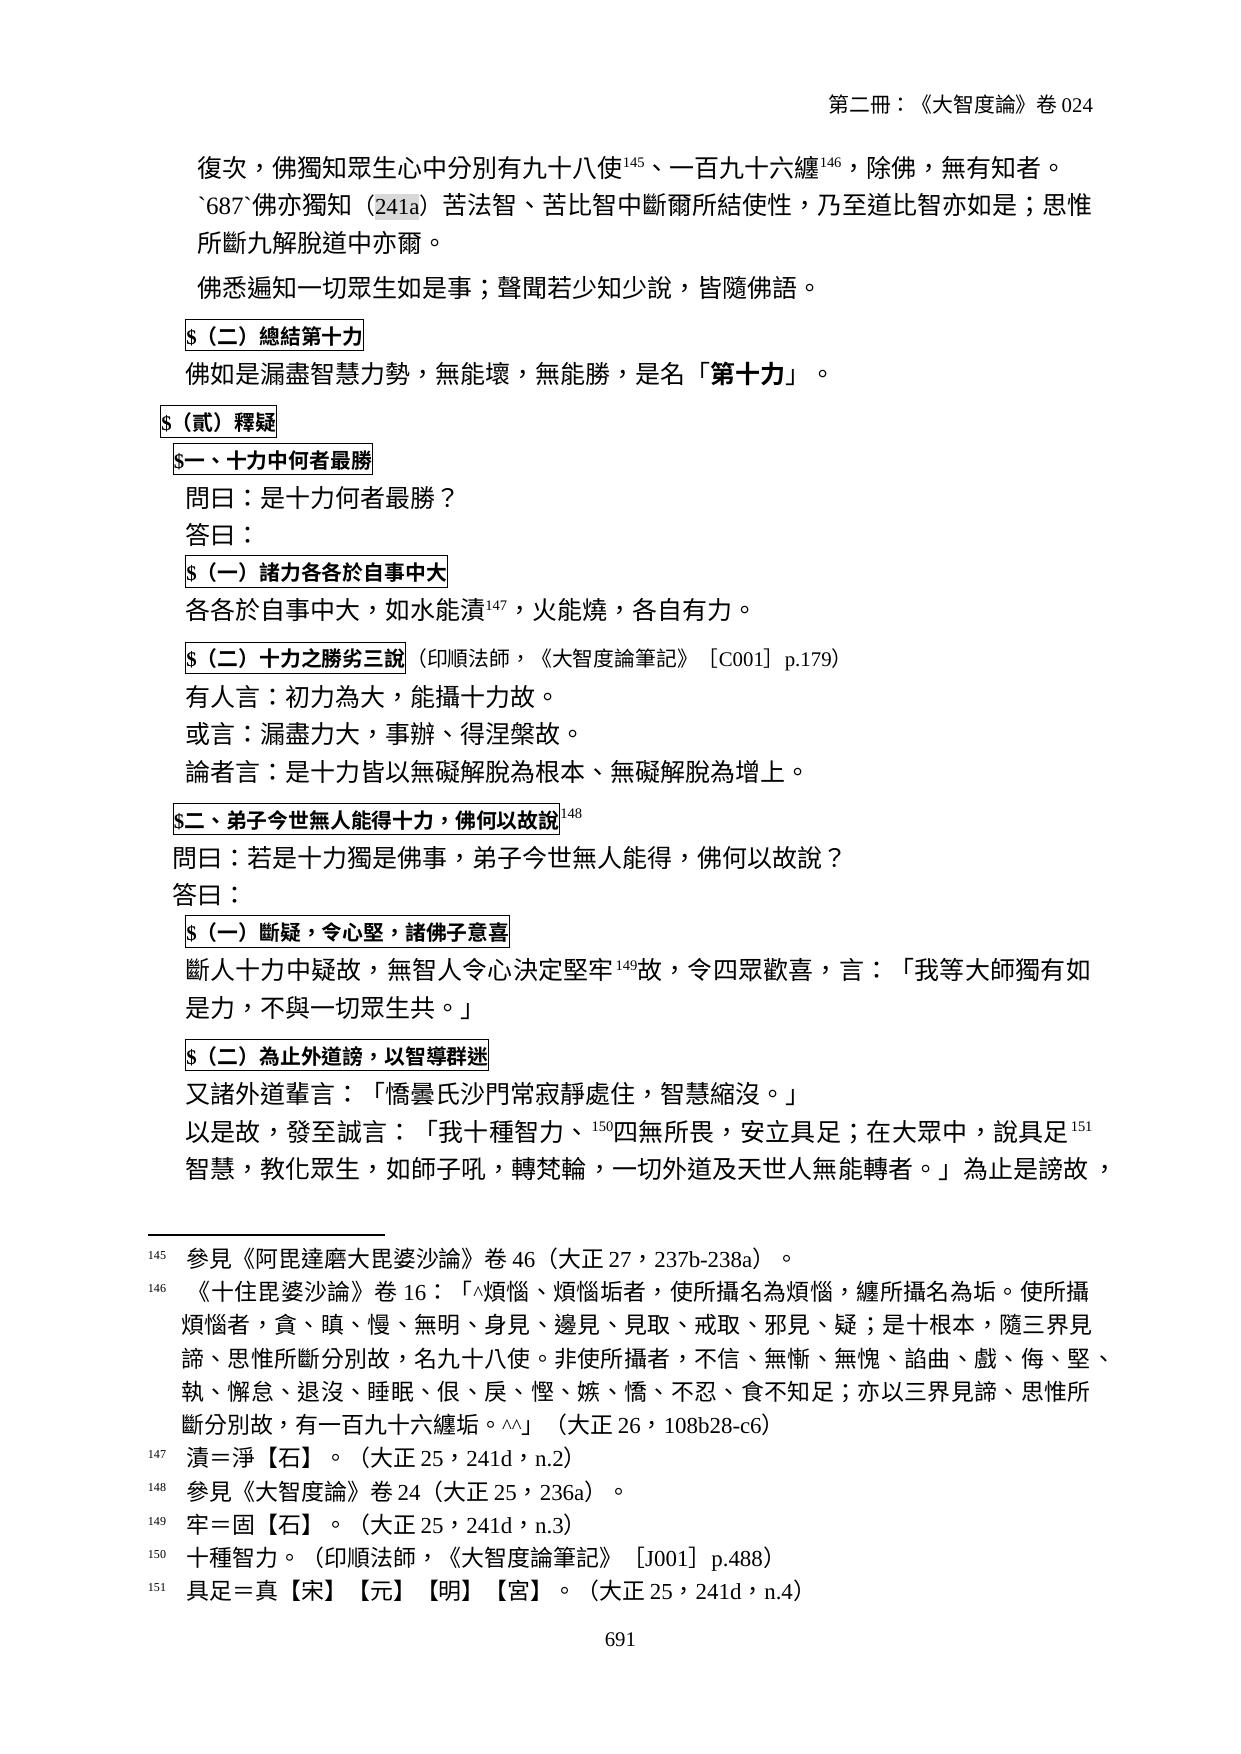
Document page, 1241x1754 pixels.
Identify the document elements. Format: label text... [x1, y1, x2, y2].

text 復次，佛獨知眾生心中分別有九十八使、一百九十六纏，除佛，無有知者。 [198, 148, 1092, 185]
text 斷人十力中疑故，無智人令心決定堅牢故，令四眾歡喜，言：「我等大師獨有如是力，不與一切眾生共。」 [185, 950, 1092, 1025]
text $（一）諸力各各於自事中大 [185, 553, 1092, 590]
text 以是故，發至誠言：「我十種智力、四無所畏，安立具足；在大眾中，說具足智慧，教化眾生，如師子吼，轉梵輪，一切外道及天世人無能轉者。」為止是謗故，說是十力。 [185, 1111, 1092, 1186]
text 答曰： [173, 875, 1092, 913]
text $二、弟子今世無人能得十力，佛何以故說 [173, 800, 1092, 838]
text 問曰：若是十力獨是佛事，弟子今世無人能得，佛何以故說？ [173, 838, 1092, 875]
text $（二）十力之勝劣三說（印順法師，《大智度論筆記》［C001］p.179） [185, 639, 1092, 676]
text `687`佛亦獨知（）苦法智、苦比智中斷爾所結使性，乃至道比智亦如是；思惟所斷九解脫道中亦爾。 [198, 185, 1092, 260]
text 論者言：是十力皆以無礙解脫為根本、無礙解脫為增上。 [185, 751, 1092, 789]
text 佛如是漏盡智慧力勢，無能壞，無能勝，是名「第十力」。 [185, 354, 1092, 391]
text 又諸外道輩言：「憍曇氏沙門常寂靜處住，智慧縮沒。」 [185, 1074, 1092, 1111]
text 問曰：是十力何者最勝？ [185, 478, 1092, 515]
text $一、十力中何者最勝 [173, 440, 1092, 478]
text $（二）為止外道謗，以智導群迷 [185, 1036, 1092, 1074]
text $（貳）釋疑 [160, 403, 1092, 440]
text $（二）總結第十力 [185, 316, 1092, 354]
text 答曰： [185, 515, 1092, 553]
text 佛悉遍知一切眾生如是事；聲聞若少知少說，皆隨佛語。 [198, 268, 1092, 305]
text 有人言：初力為大，能攝十力故。 [185, 676, 1092, 714]
text 或言：漏盡力大，事辦、得涅槃故。 [185, 714, 1092, 751]
text 各各於自事中大，如水能漬，火能燒，各自有力。 [185, 590, 1092, 628]
text $（一）斷疑，令心堅，諸佛子意喜 [185, 913, 1092, 950]
